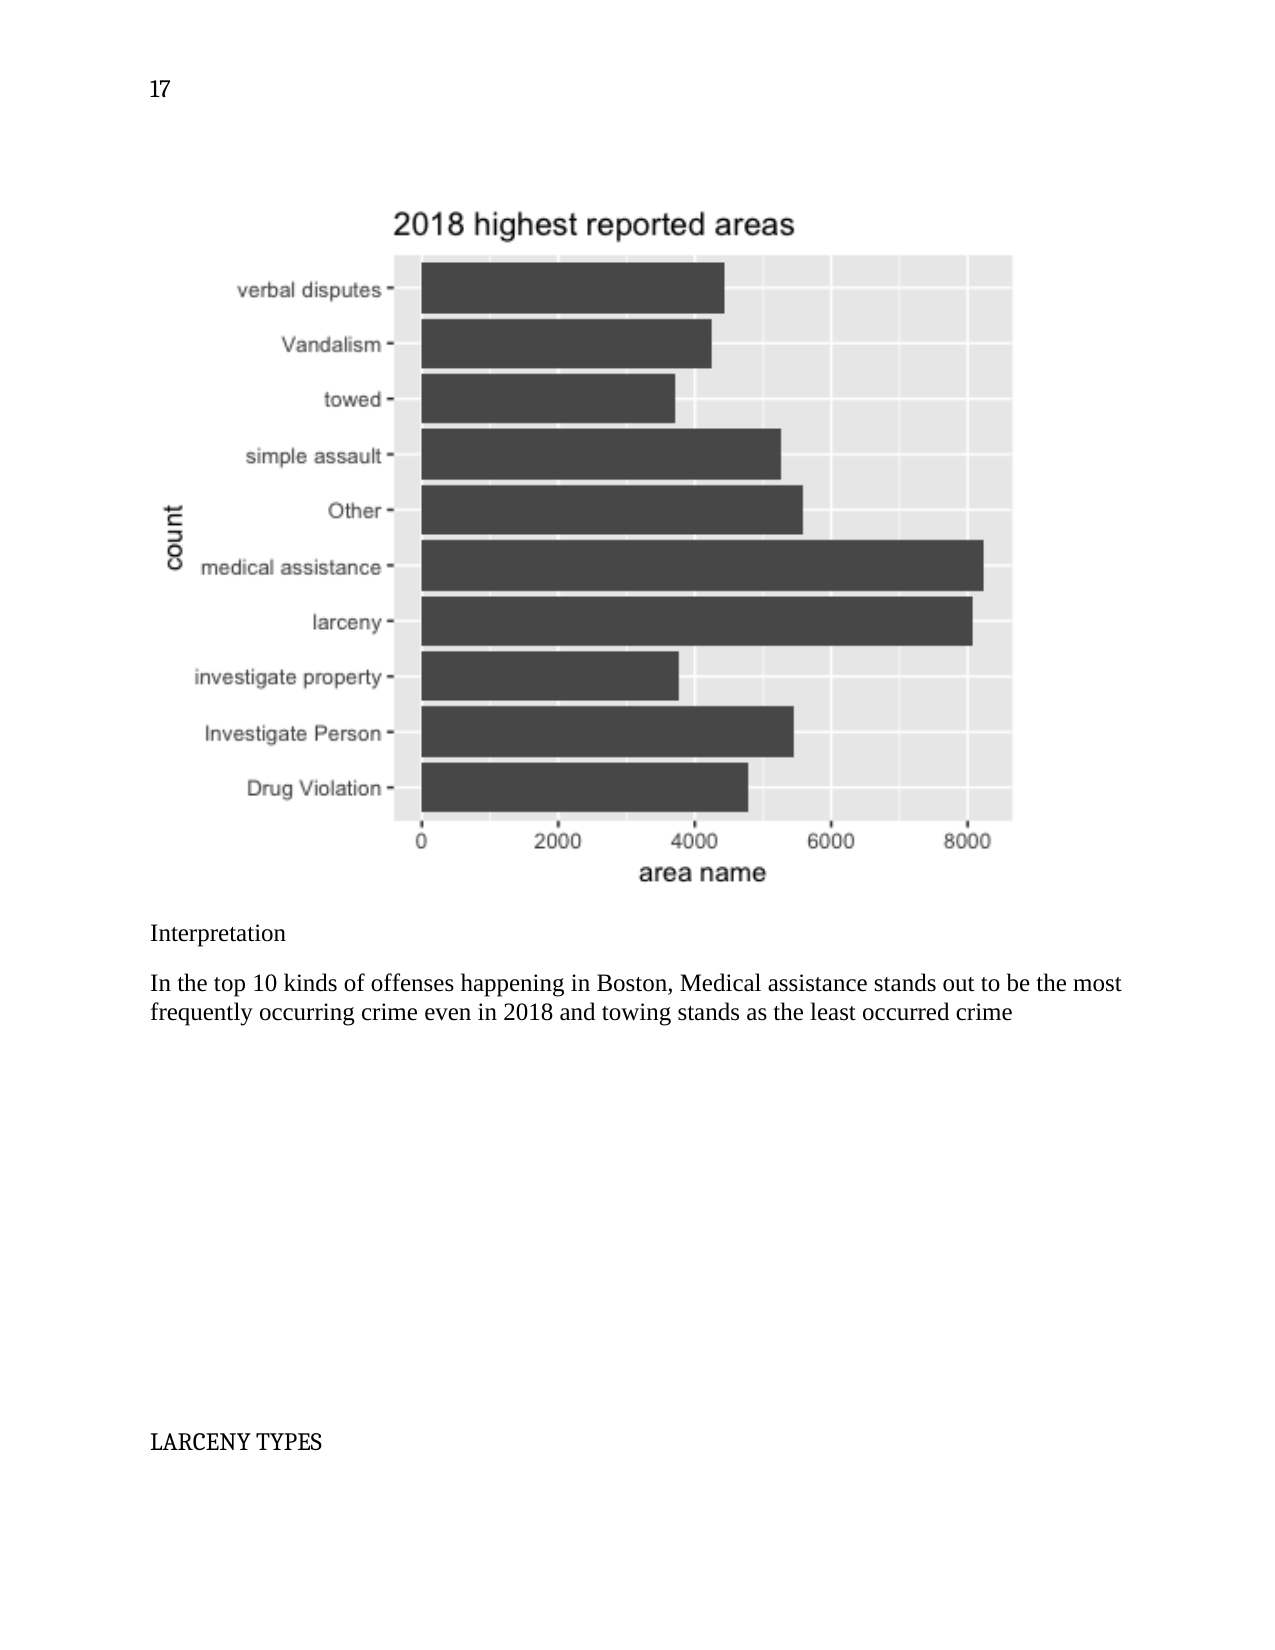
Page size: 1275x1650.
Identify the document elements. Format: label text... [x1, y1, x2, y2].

text In the top 10 kinds of offenses happening in Boston, Medical assistance stands out to be the most frequently occurring crime even in 2018 and towing stands as the least occurred crime [150, 968, 1125, 1025]
picture [150, 199, 1025, 900]
text LARCENY TYPES [150, 1428, 1125, 1457]
text Interpretation [150, 918, 1125, 947]
